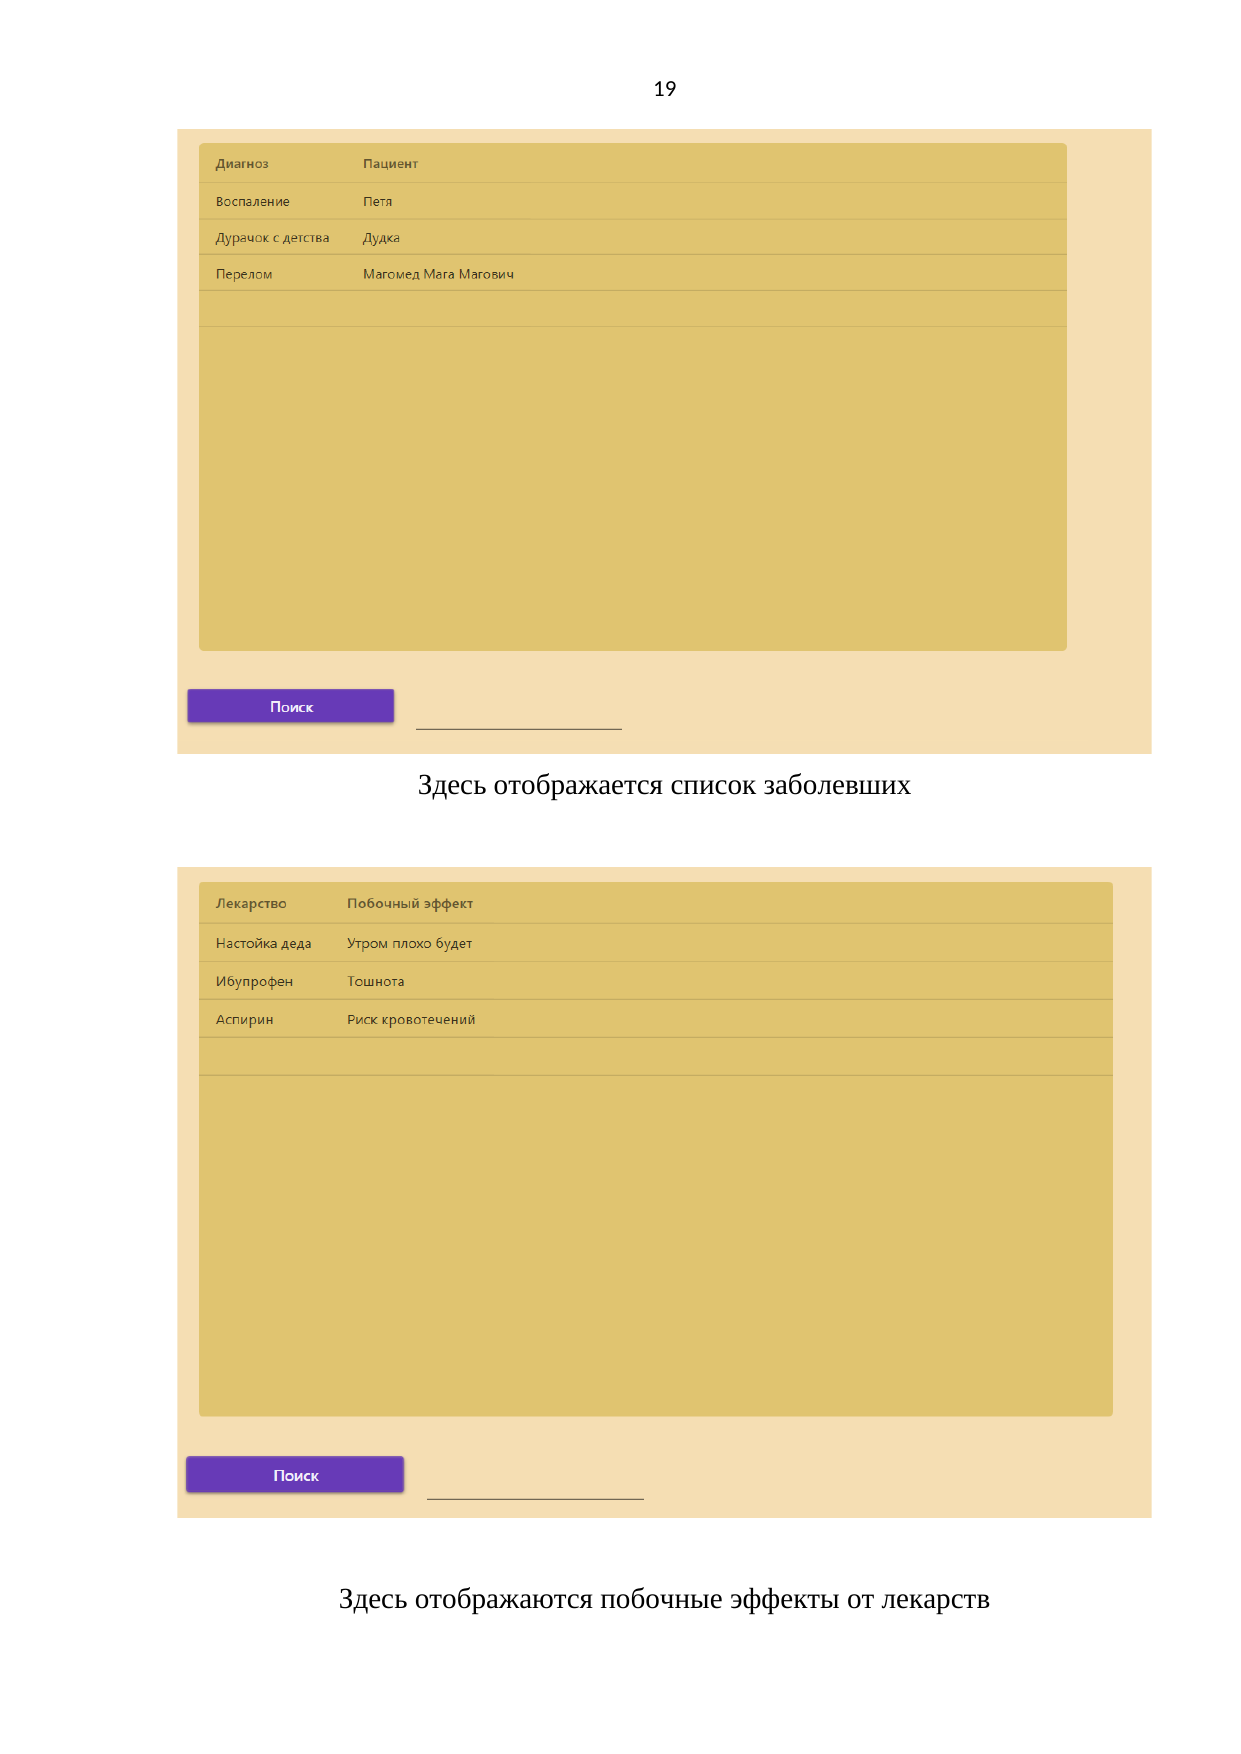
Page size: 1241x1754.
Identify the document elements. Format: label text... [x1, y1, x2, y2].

text Здесь отображаются побочные эффекты от лекарств [177, 1582, 1152, 1615]
picture [177, 867, 1152, 1518]
text Здесь отображается список заболевших [177, 767, 1152, 801]
picture [177, 129, 1152, 754]
